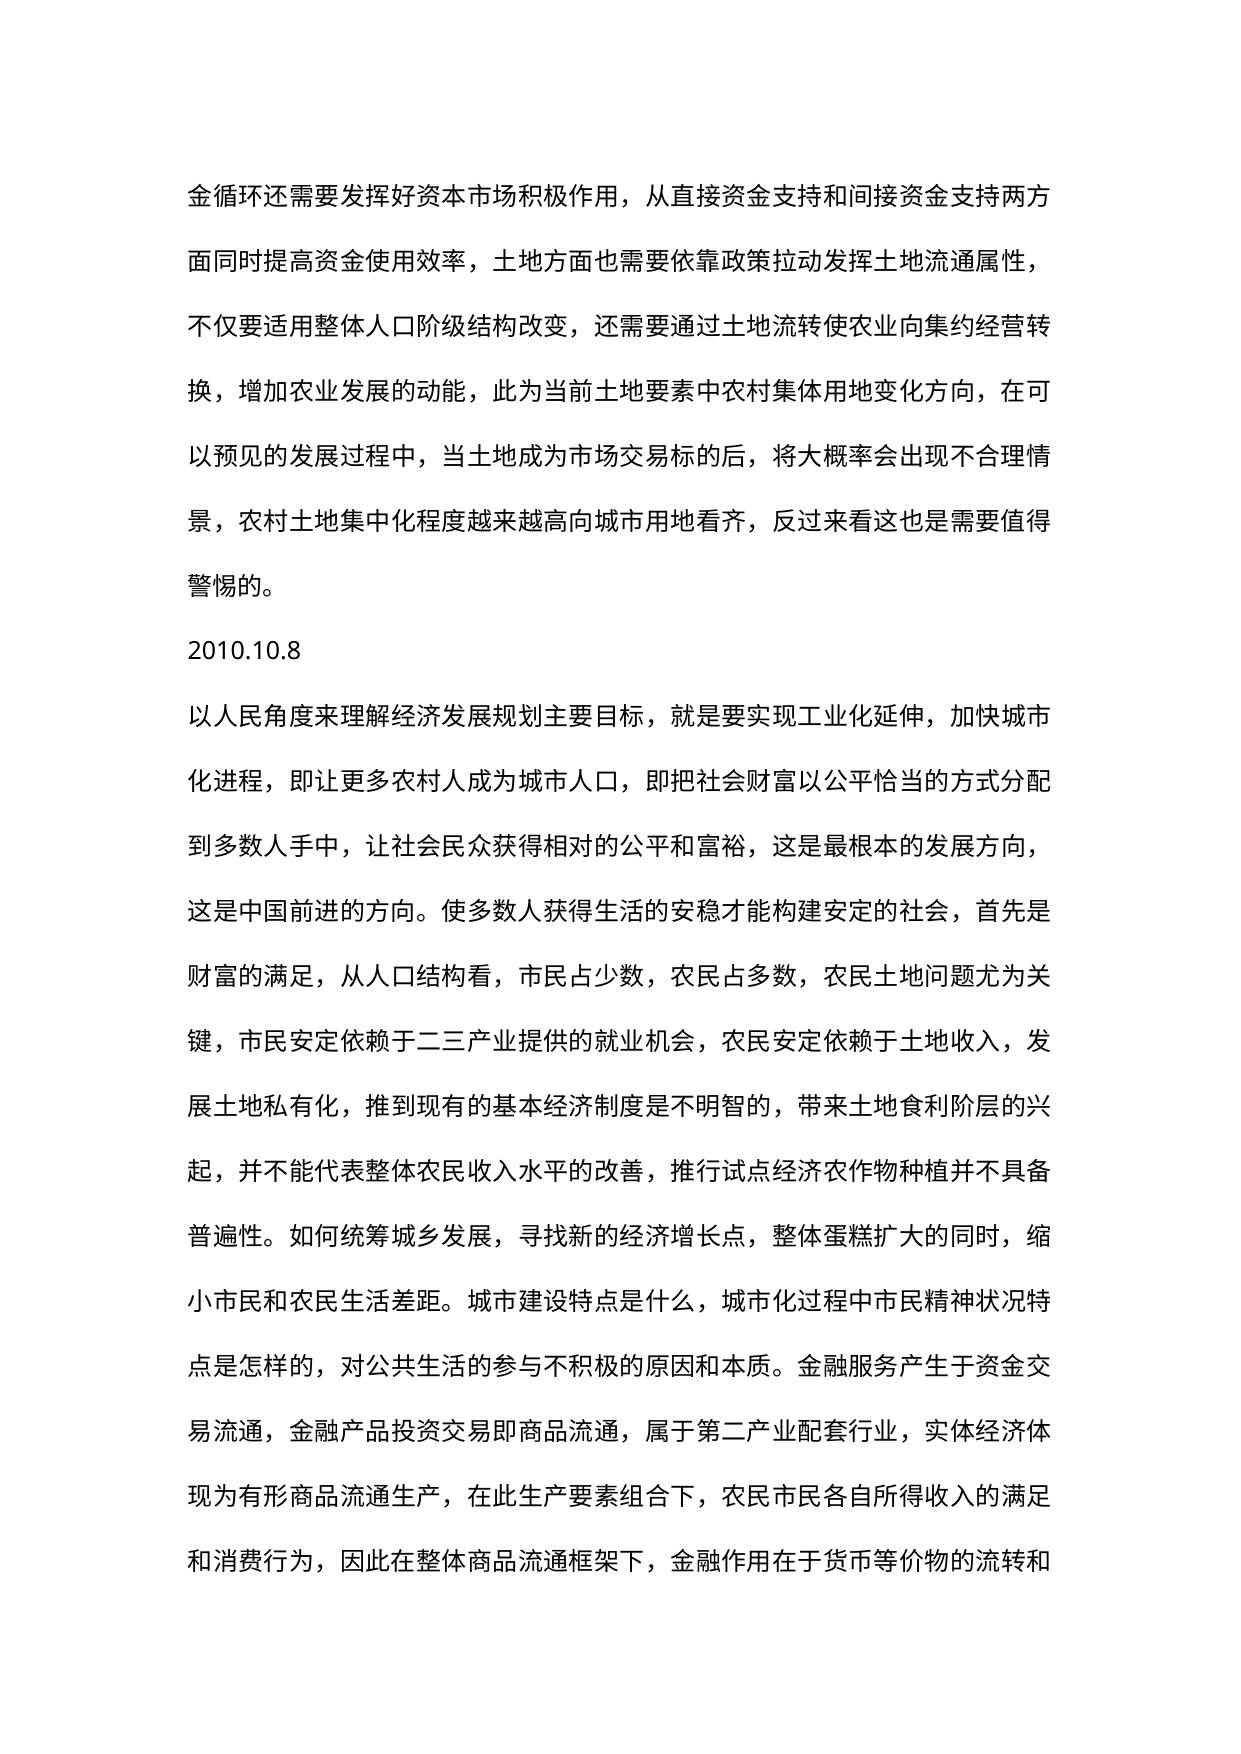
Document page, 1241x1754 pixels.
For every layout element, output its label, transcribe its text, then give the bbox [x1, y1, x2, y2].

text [187, 162, 1053, 617]
text 2010.10.8 [187, 617, 1053, 682]
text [187, 682, 1053, 1592]
